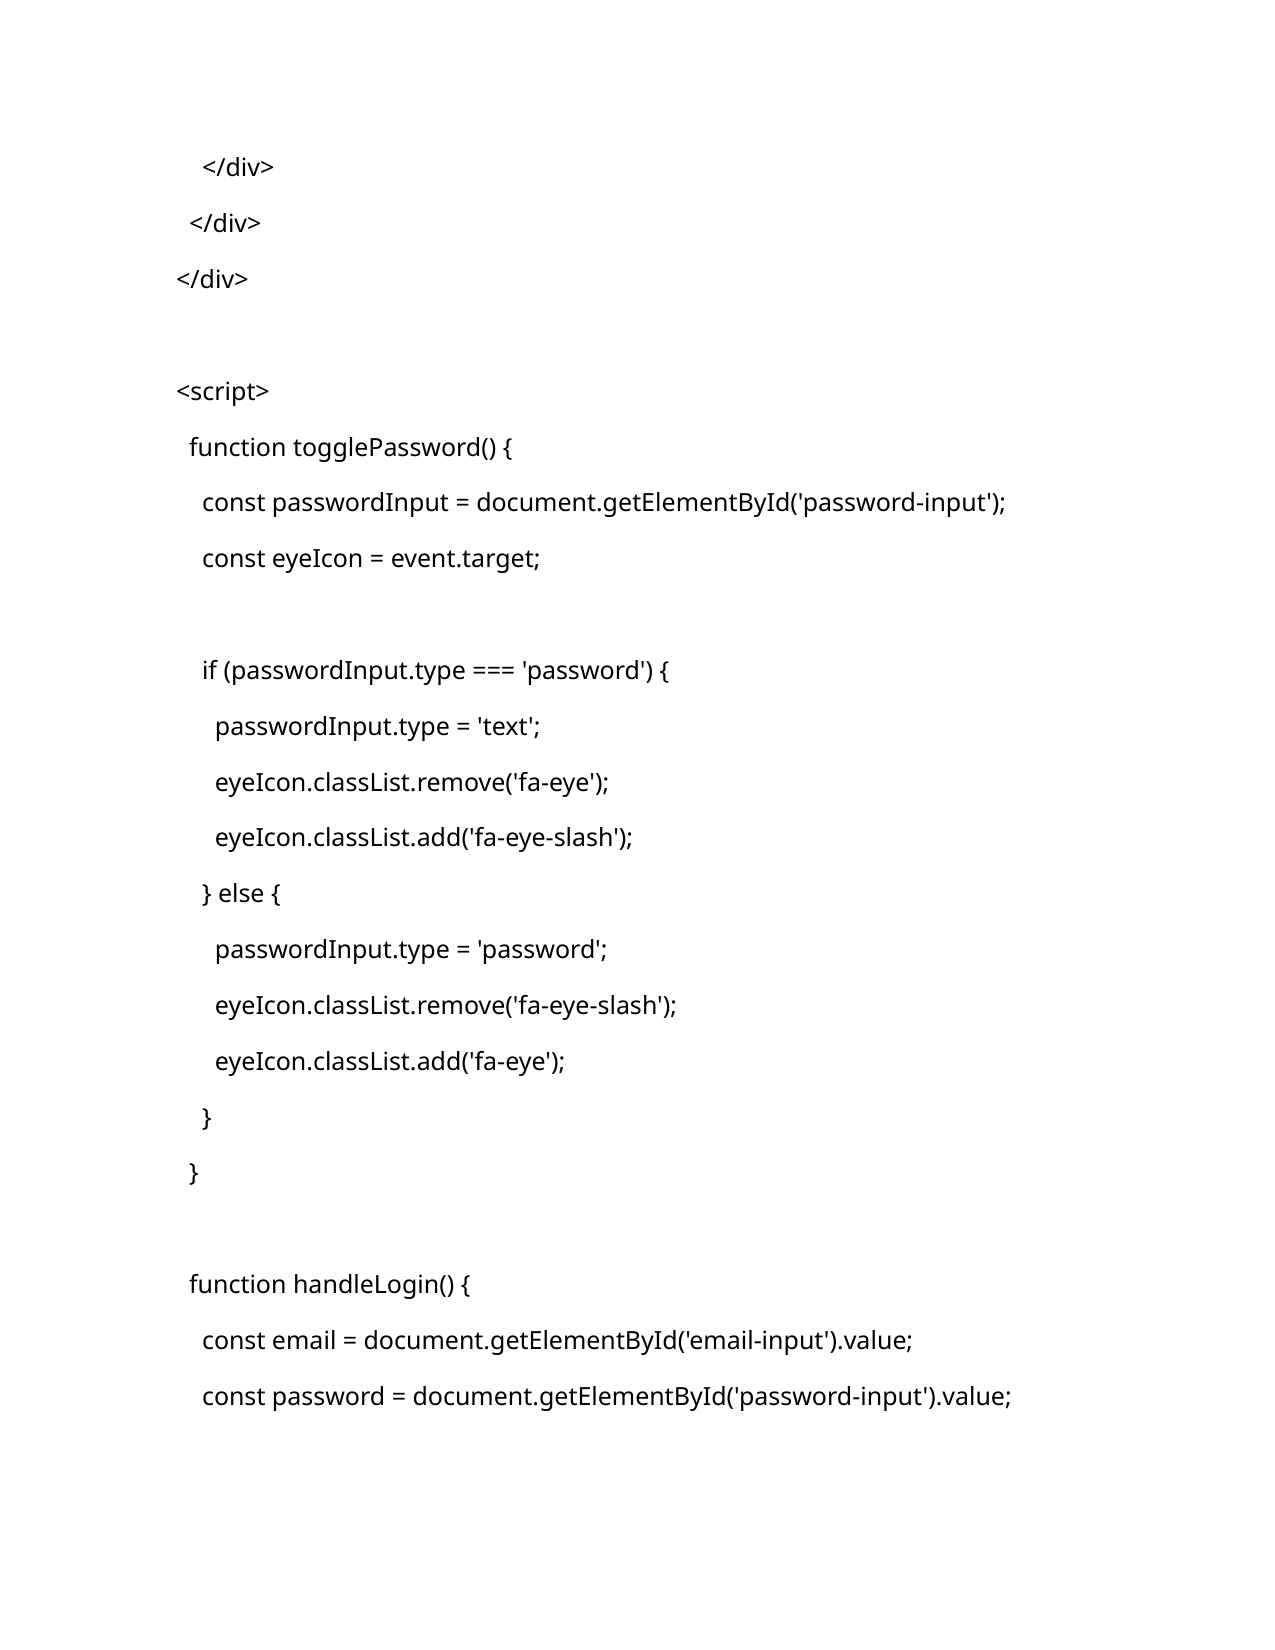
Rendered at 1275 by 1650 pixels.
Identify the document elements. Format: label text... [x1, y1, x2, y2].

text </div> [150, 150, 1125, 184]
text <script> [150, 373, 1125, 407]
text } [150, 1099, 1125, 1133]
text function togglePassword() { [150, 429, 1125, 463]
text } else { [150, 876, 1125, 910]
text } [150, 1155, 1125, 1189]
text </div> [150, 262, 1125, 296]
text eyeIcon.classList.add('fa-eye'); [150, 1043, 1125, 1077]
text eyeIcon.classList.remove('fa-eye-slash'); [150, 987, 1125, 1022]
text eyeIcon.classList.remove('fa-eye'); [150, 764, 1125, 798]
text const passwordInput = document.getElementById('password-input'); [150, 485, 1125, 519]
text passwordInput.type = 'text'; [150, 708, 1125, 742]
text const email = document.getElementById('email-input').value; [150, 1322, 1125, 1357]
text const eyeIcon = event.target; [150, 541, 1125, 575]
text </div> [150, 206, 1125, 240]
text if (passwordInput.type === 'password') { [150, 652, 1125, 687]
text const password = document.getElementById('password-input').value; [150, 1378, 1125, 1412]
text function handleLogin() { [150, 1267, 1125, 1301]
text eyeIcon.classList.add('fa-eye-slash'); [150, 820, 1125, 854]
text passwordInput.type = 'password'; [150, 932, 1125, 966]
